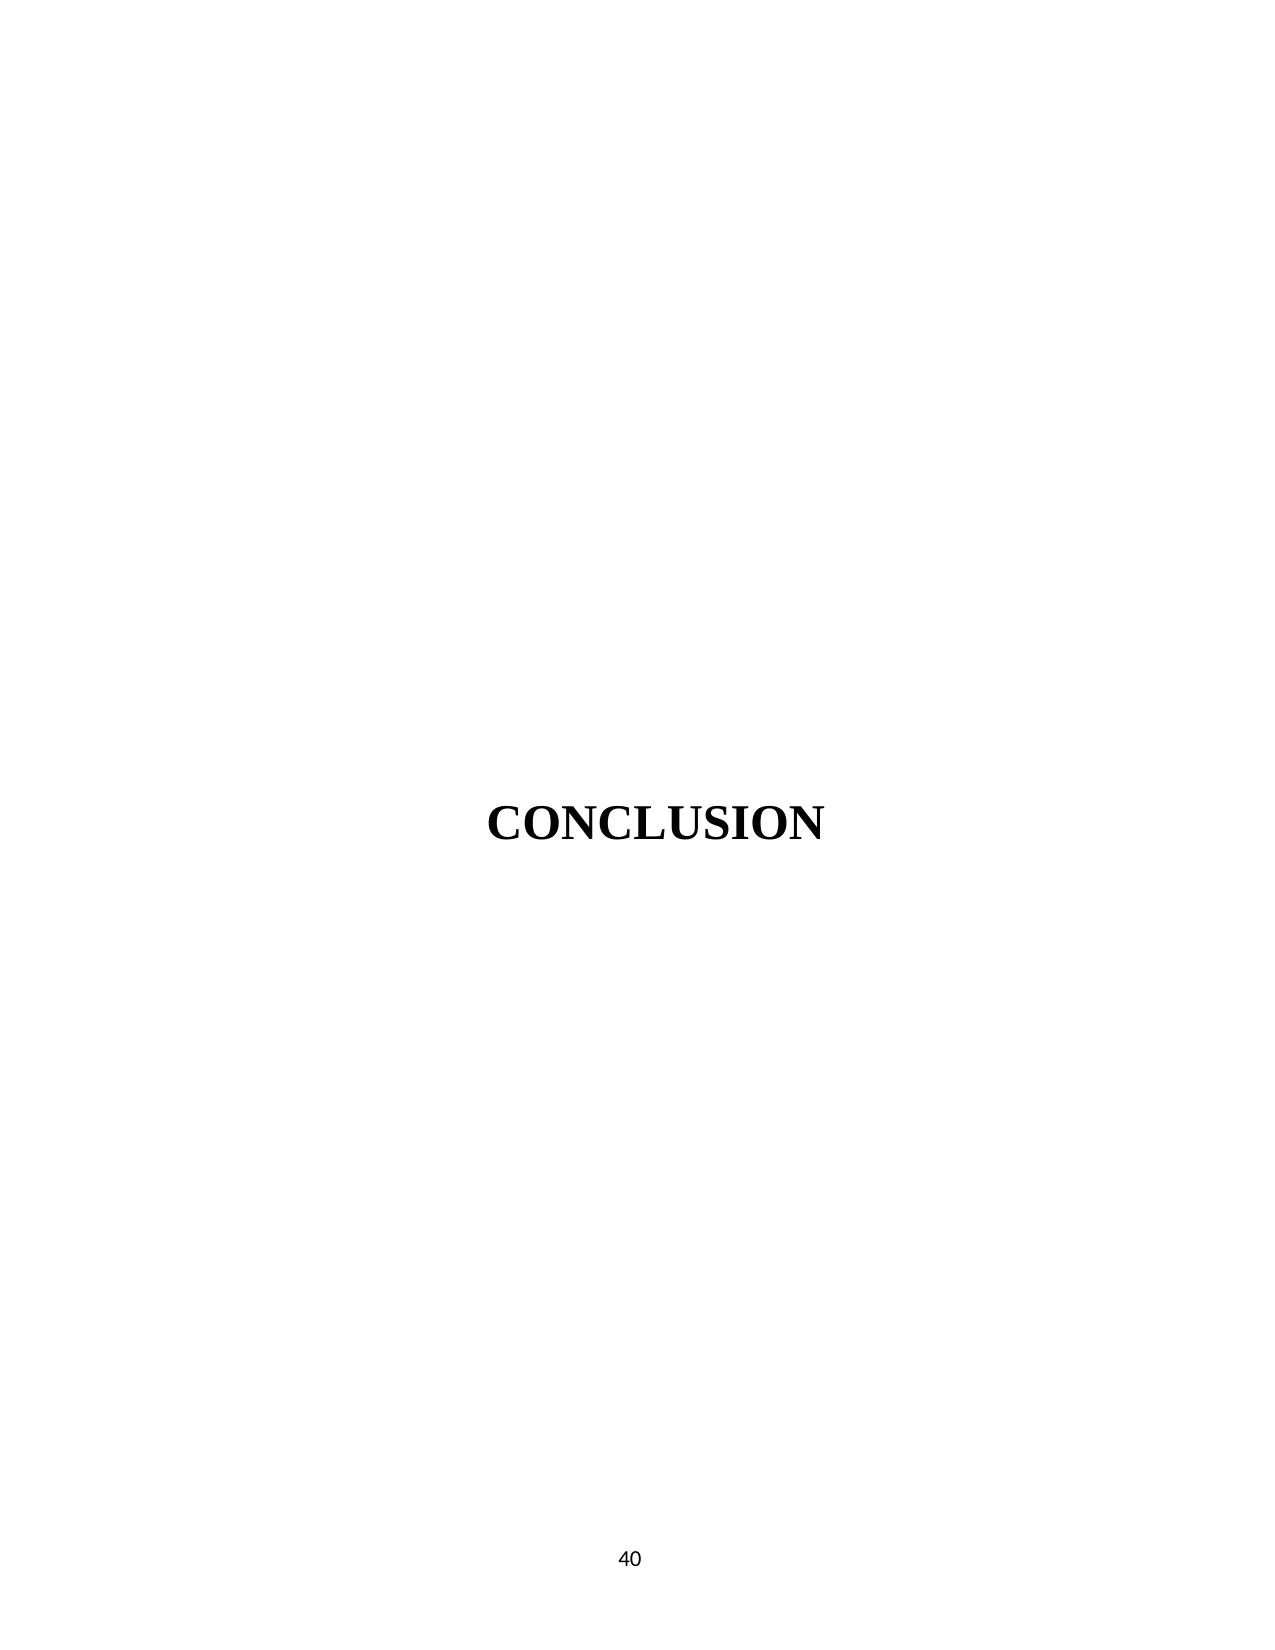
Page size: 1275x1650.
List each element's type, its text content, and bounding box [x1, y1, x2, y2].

subtitle CONCLUSION [11, 792, 1240, 850]
